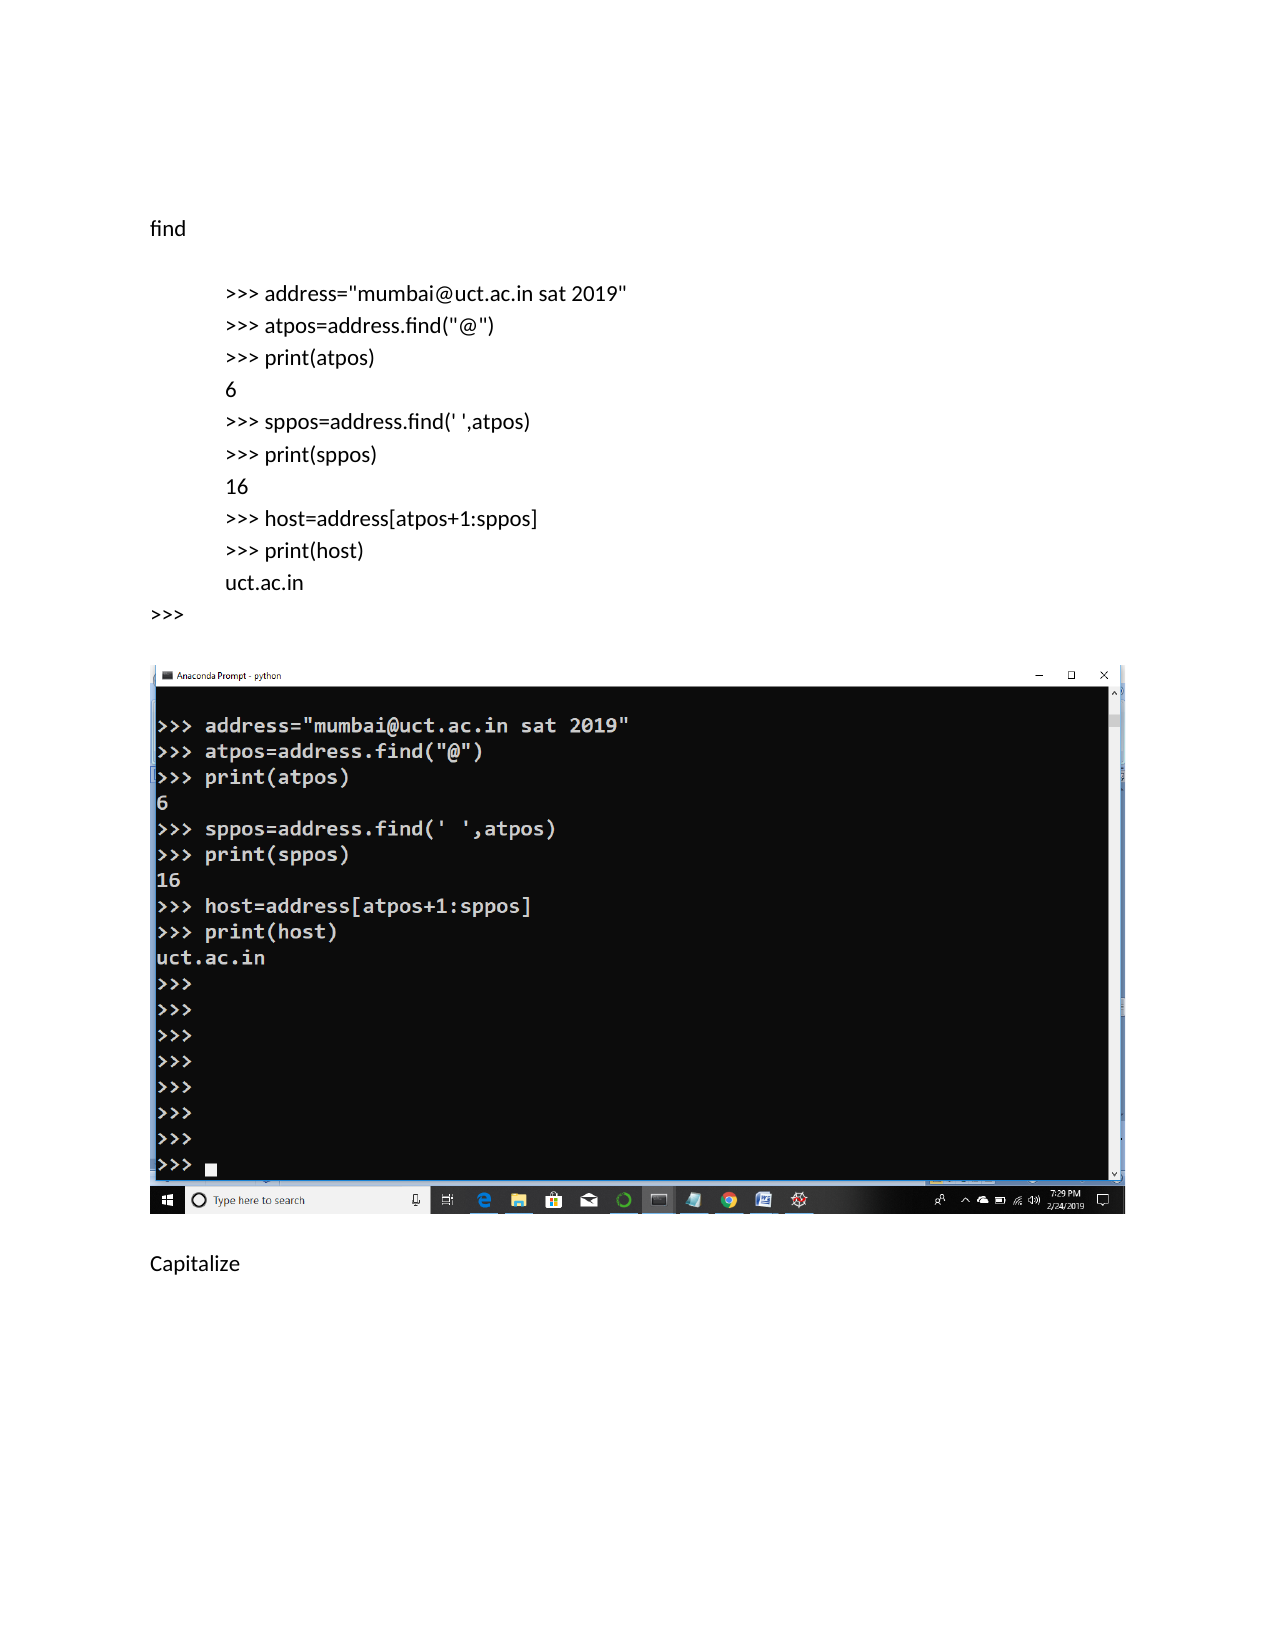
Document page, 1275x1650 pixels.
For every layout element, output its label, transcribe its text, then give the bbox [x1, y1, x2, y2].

list >>> host=address[atpos+1:sppos] [225, 504, 1125, 532]
list find [150, 214, 1125, 242]
list >>> [150, 601, 1125, 629]
list uct.ac.in [225, 568, 1125, 596]
list >>> print(atpos) [225, 343, 1125, 371]
list >>> print(sppos) [225, 440, 1125, 468]
list >>> atpos=address.find("@") [225, 311, 1125, 339]
list 16 [225, 472, 1125, 500]
list Capitalize [150, 1249, 1125, 1277]
list >>> address="mumbai@uct.ac.in sat 2019" [225, 279, 1125, 307]
picture [150, 665, 1125, 1214]
list >>> print(host) [225, 536, 1125, 564]
list 6 [225, 375, 1125, 403]
list >>> sppos=address.find(' ',atpos) [225, 407, 1125, 436]
